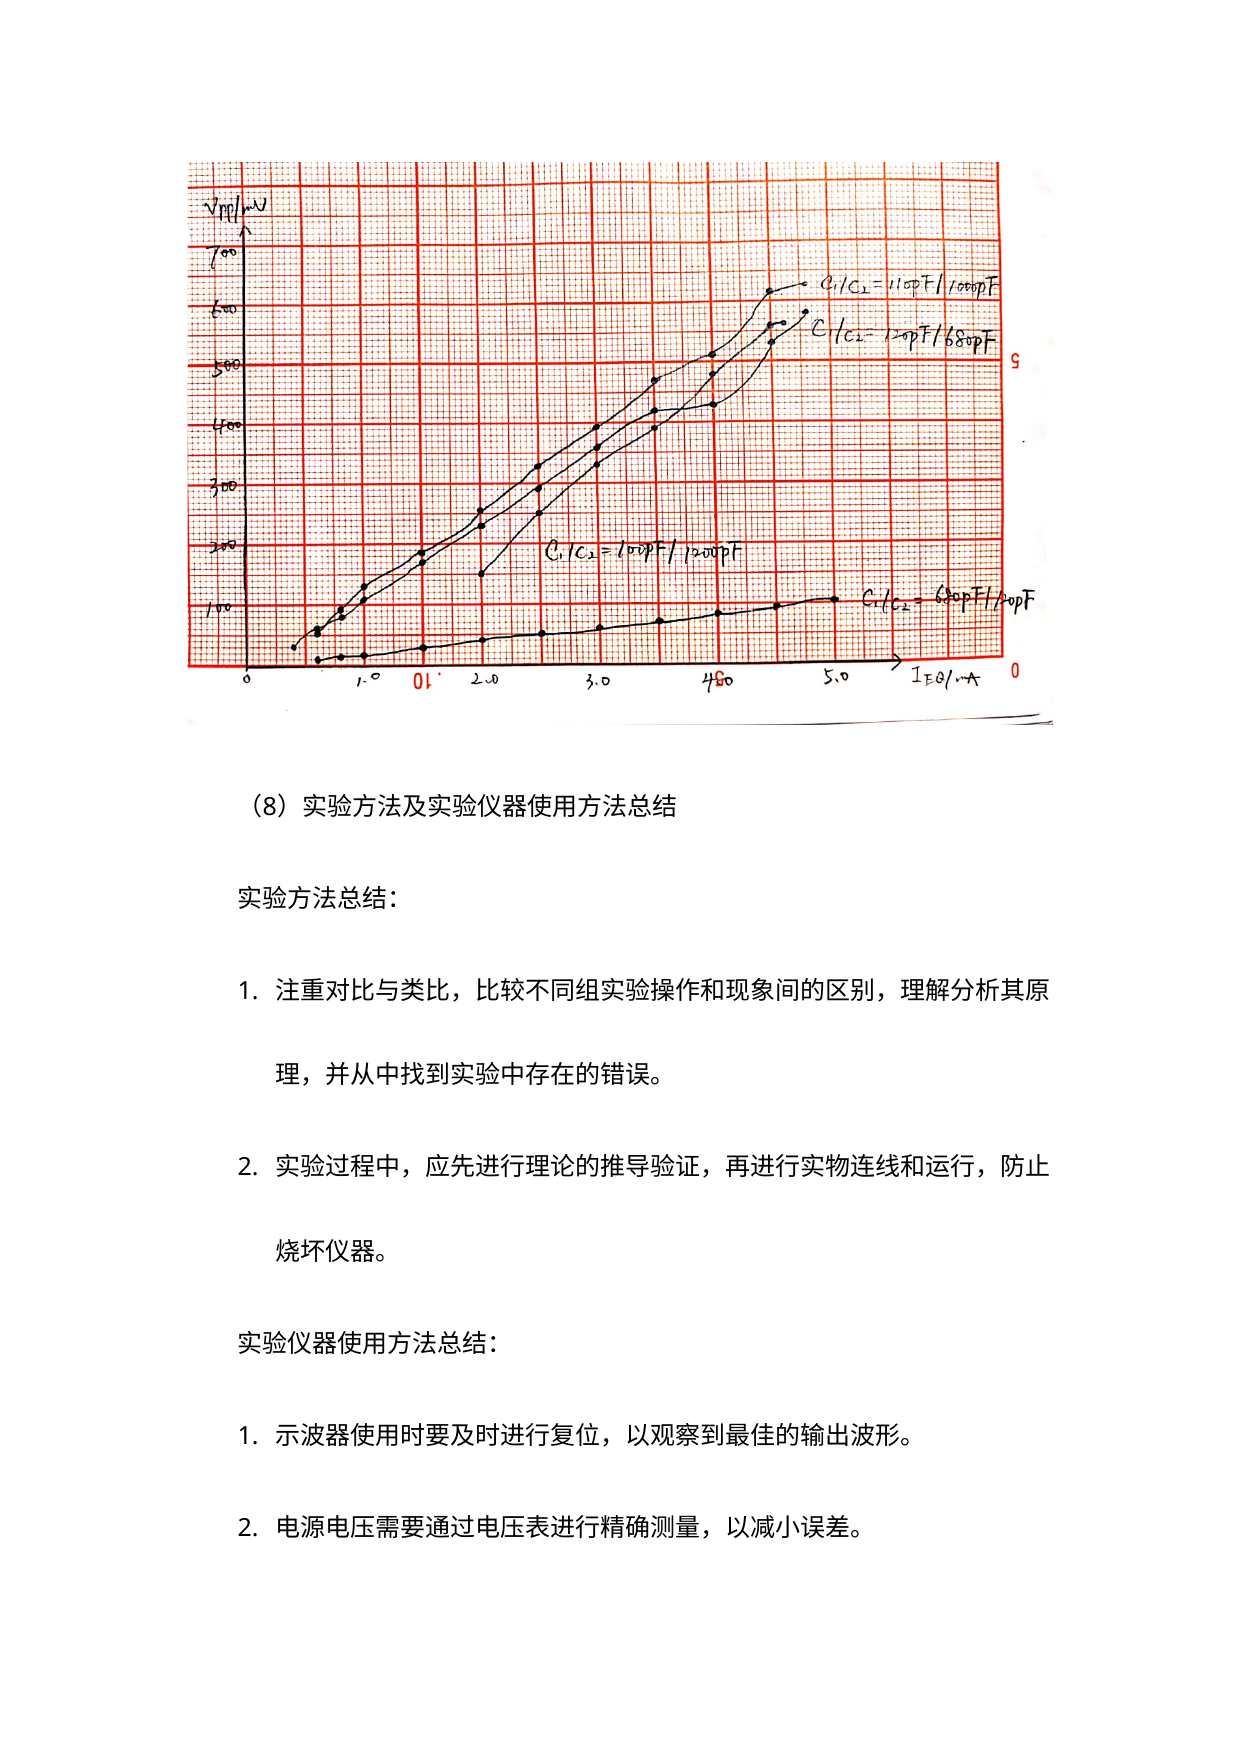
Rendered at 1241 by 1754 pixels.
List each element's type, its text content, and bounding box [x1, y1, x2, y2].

list 电源电压需要通过电压表进行精确测量，以减小误差。 [237, 1493, 1053, 1558]
picture [187, 162, 1053, 725]
text 实验方法总结： [187, 864, 1053, 929]
text （8）实验方法及实验仪器使用方法总结 [187, 772, 1053, 837]
text 实验仪器使用方法总结： [187, 1309, 1053, 1374]
list 示波器使用时要及时进行复位，以观察到最佳的输出波形。 [237, 1401, 1053, 1466]
list 注重对比与类比，比较不同组实验操作和现象间的区别，理解分析其原理，并从中找到实验中存在的错误。 [237, 956, 1053, 1105]
list 实验过程中，应先进行理论的推导验证，再进行实物连线和运行，防止烧坏仪器。 [237, 1132, 1053, 1282]
